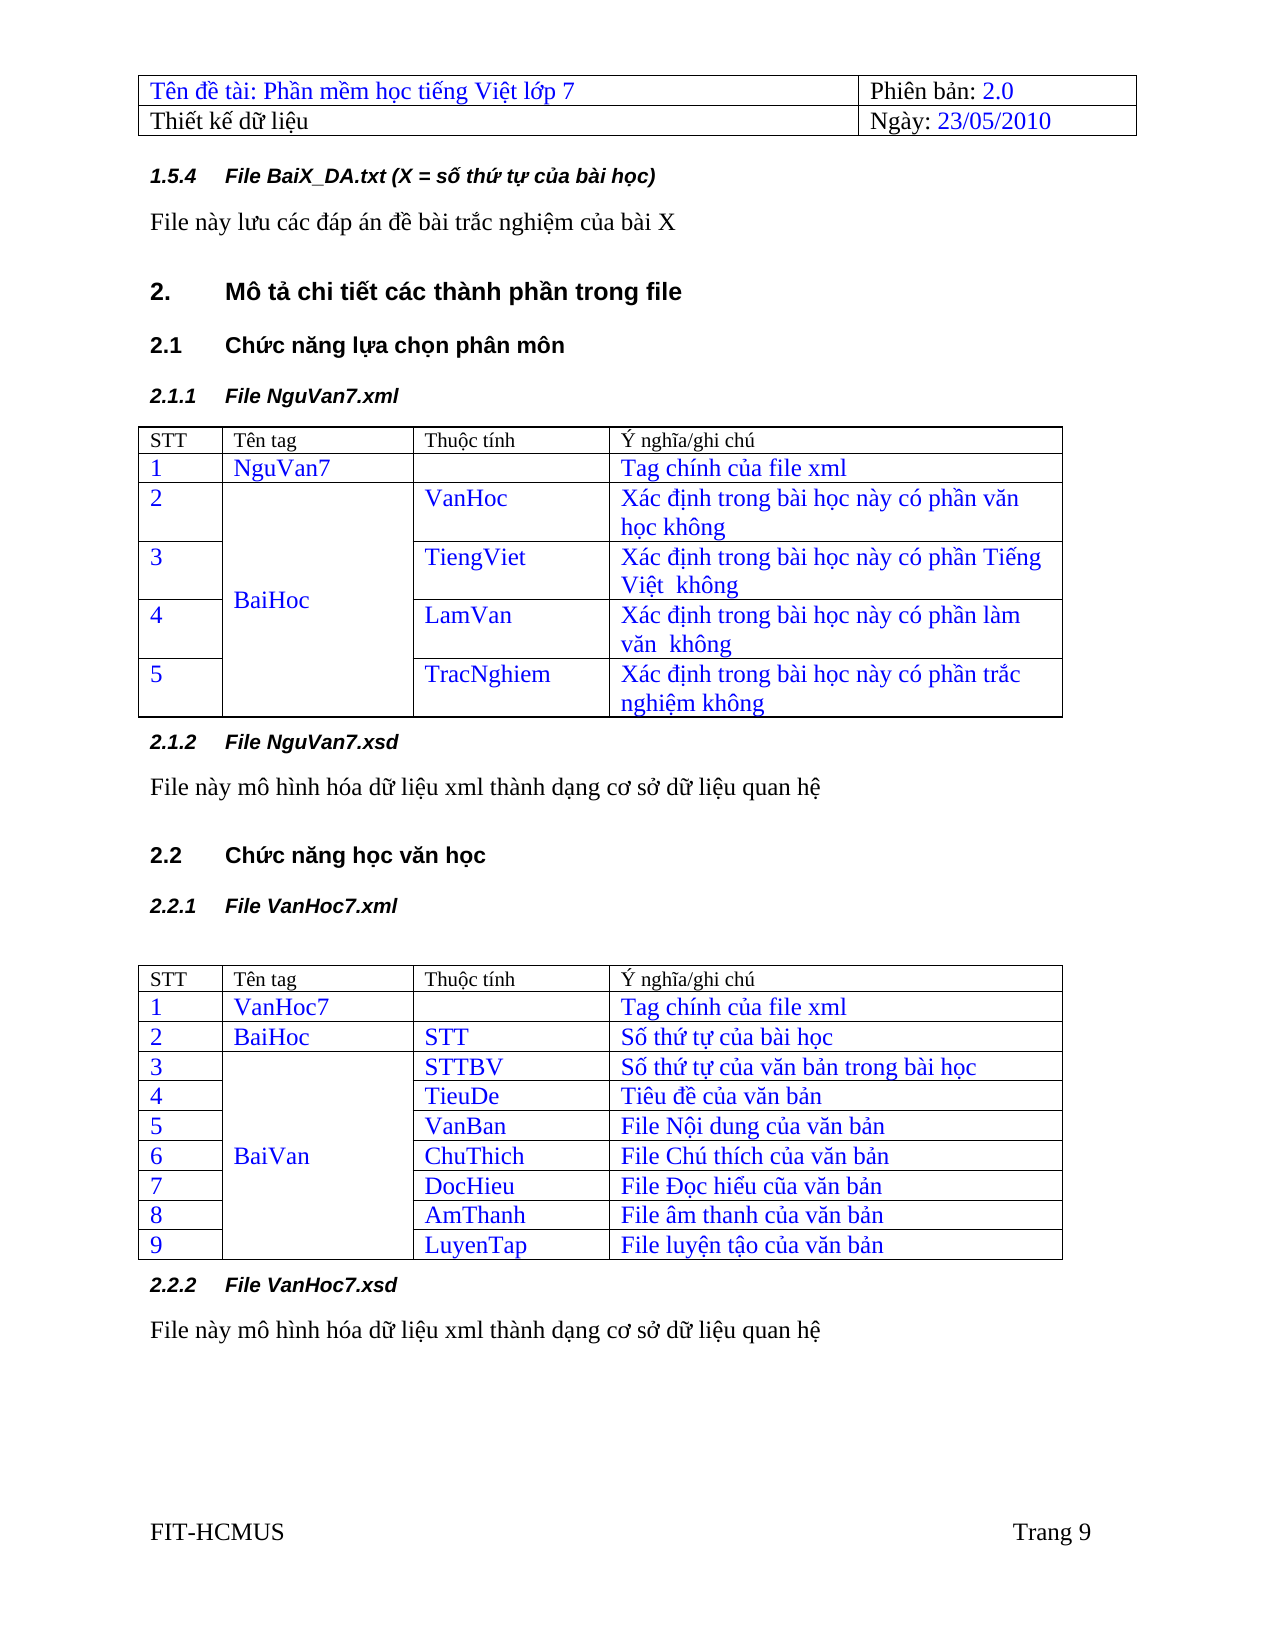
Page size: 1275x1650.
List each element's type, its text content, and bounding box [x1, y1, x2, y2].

table_cell Số thứ tự của văn bản trong bài học [610, 1052, 1062, 1080]
table_cell 8 [139, 1201, 222, 1229]
table_header Tên tag [223, 428, 413, 452]
table_cell 4 [139, 1081, 222, 1110]
table_cell File âm thanh của văn bản [610, 1201, 1062, 1229]
table_cell Số thứ tự của bài học [610, 1022, 1062, 1051]
table_cell ChuThich [414, 1141, 609, 1170]
table_cell LuyenTap [414, 1230, 609, 1259]
table_header STT [139, 966, 222, 991]
table_cell VanBan [414, 1111, 609, 1140]
table_cell STT [414, 1022, 609, 1051]
table_header Ý nghĩa/ghi chú [610, 966, 1062, 991]
text File này mô hình hóa dữ liệu xml thành dạng cơ sở dữ liệu quan hệ [150, 772, 1125, 801]
table_cell 2 [139, 1022, 222, 1051]
table_cell Tag chính của file xml [610, 992, 1062, 1021]
table_header Ý nghĩa/ghi chú [610, 428, 1062, 452]
table_cell BaiHoc [223, 483, 413, 716]
subtitle Chức năng lựa chọn phân môn [150, 332, 1125, 358]
subtitle File VanHoc7.xsd [150, 1273, 1125, 1297]
table_cell File Chú thích của văn bản [610, 1141, 1062, 1170]
table_cell 3 [139, 1052, 222, 1080]
table_cell NguVan7 [223, 454, 413, 482]
table_cell BaiHoc [223, 1022, 413, 1051]
text File này mô hình hóa dữ liệu xml thành dạng cơ sở dữ liệu quan hệ [150, 1315, 1125, 1344]
table_cell Xác định trong bài học này có phần trắc nghiệm không [610, 659, 1062, 716]
subtitle File BaiX_DA.txt (X = số thứ tự của bài học) [150, 164, 1125, 188]
table_cell VanHoc7 [223, 992, 413, 1021]
table_header STT [139, 428, 222, 452]
table_cell File Nội dung của văn bản [610, 1111, 1062, 1140]
table_cell DocHieu [414, 1171, 609, 1199]
table_cell 9 [139, 1230, 222, 1259]
table_cell Tag chính của file xml [610, 454, 1062, 482]
table_header Thuộc tính [414, 428, 609, 452]
table_header Tên tag [223, 966, 413, 991]
table_cell File luyện tậo của văn bản [610, 1230, 1062, 1259]
table_header Thuộc tính [414, 966, 609, 991]
table_cell 6 [139, 1141, 222, 1170]
table_cell TiengViet [414, 542, 609, 599]
subtitle Chức năng học văn học [150, 842, 1125, 868]
table_cell AmThanh [414, 1201, 609, 1229]
table_cell STTBV [414, 1052, 609, 1080]
table_cell [414, 992, 609, 1021]
subtitle File NguVan7.xml [150, 384, 1125, 408]
table_cell 7 [139, 1171, 222, 1199]
table_cell 5 [139, 659, 222, 716]
table_cell Tiêu đề của văn bản [610, 1081, 1062, 1110]
table_cell 1 [139, 992, 222, 1021]
table_cell LamVan [414, 600, 609, 658]
text File này lưu các đáp án đề bài trắc nghiệm của bài X [150, 207, 1125, 235]
table_cell BaiVan [223, 1052, 413, 1259]
table_cell [414, 454, 609, 482]
table_cell File Đọc hiểu cũa văn bản [610, 1171, 1062, 1199]
table_cell 1 [139, 454, 222, 482]
subtitle File NguVan7.xsd [150, 730, 1125, 754]
table_cell 3 [139, 542, 222, 599]
table_cell Xác định trong bài học này có phần làm văn không [610, 600, 1062, 658]
table_cell Xác định trong bài học này có phần văn học không [610, 483, 1062, 541]
table_cell 4 [139, 600, 222, 658]
table_cell 5 [139, 1111, 222, 1140]
table_cell TracNghiem [414, 659, 609, 716]
table_cell VanHoc [414, 483, 609, 541]
subtitle Mô tả chi tiết các thành phần trong file [150, 277, 1125, 305]
subtitle File VanHoc7.xml [150, 894, 1125, 918]
table_cell 2 [139, 483, 222, 541]
table_cell Xác định trong bài học này có phần Tiếng Việt không [610, 542, 1062, 599]
table_cell TieuDe [414, 1081, 609, 1110]
